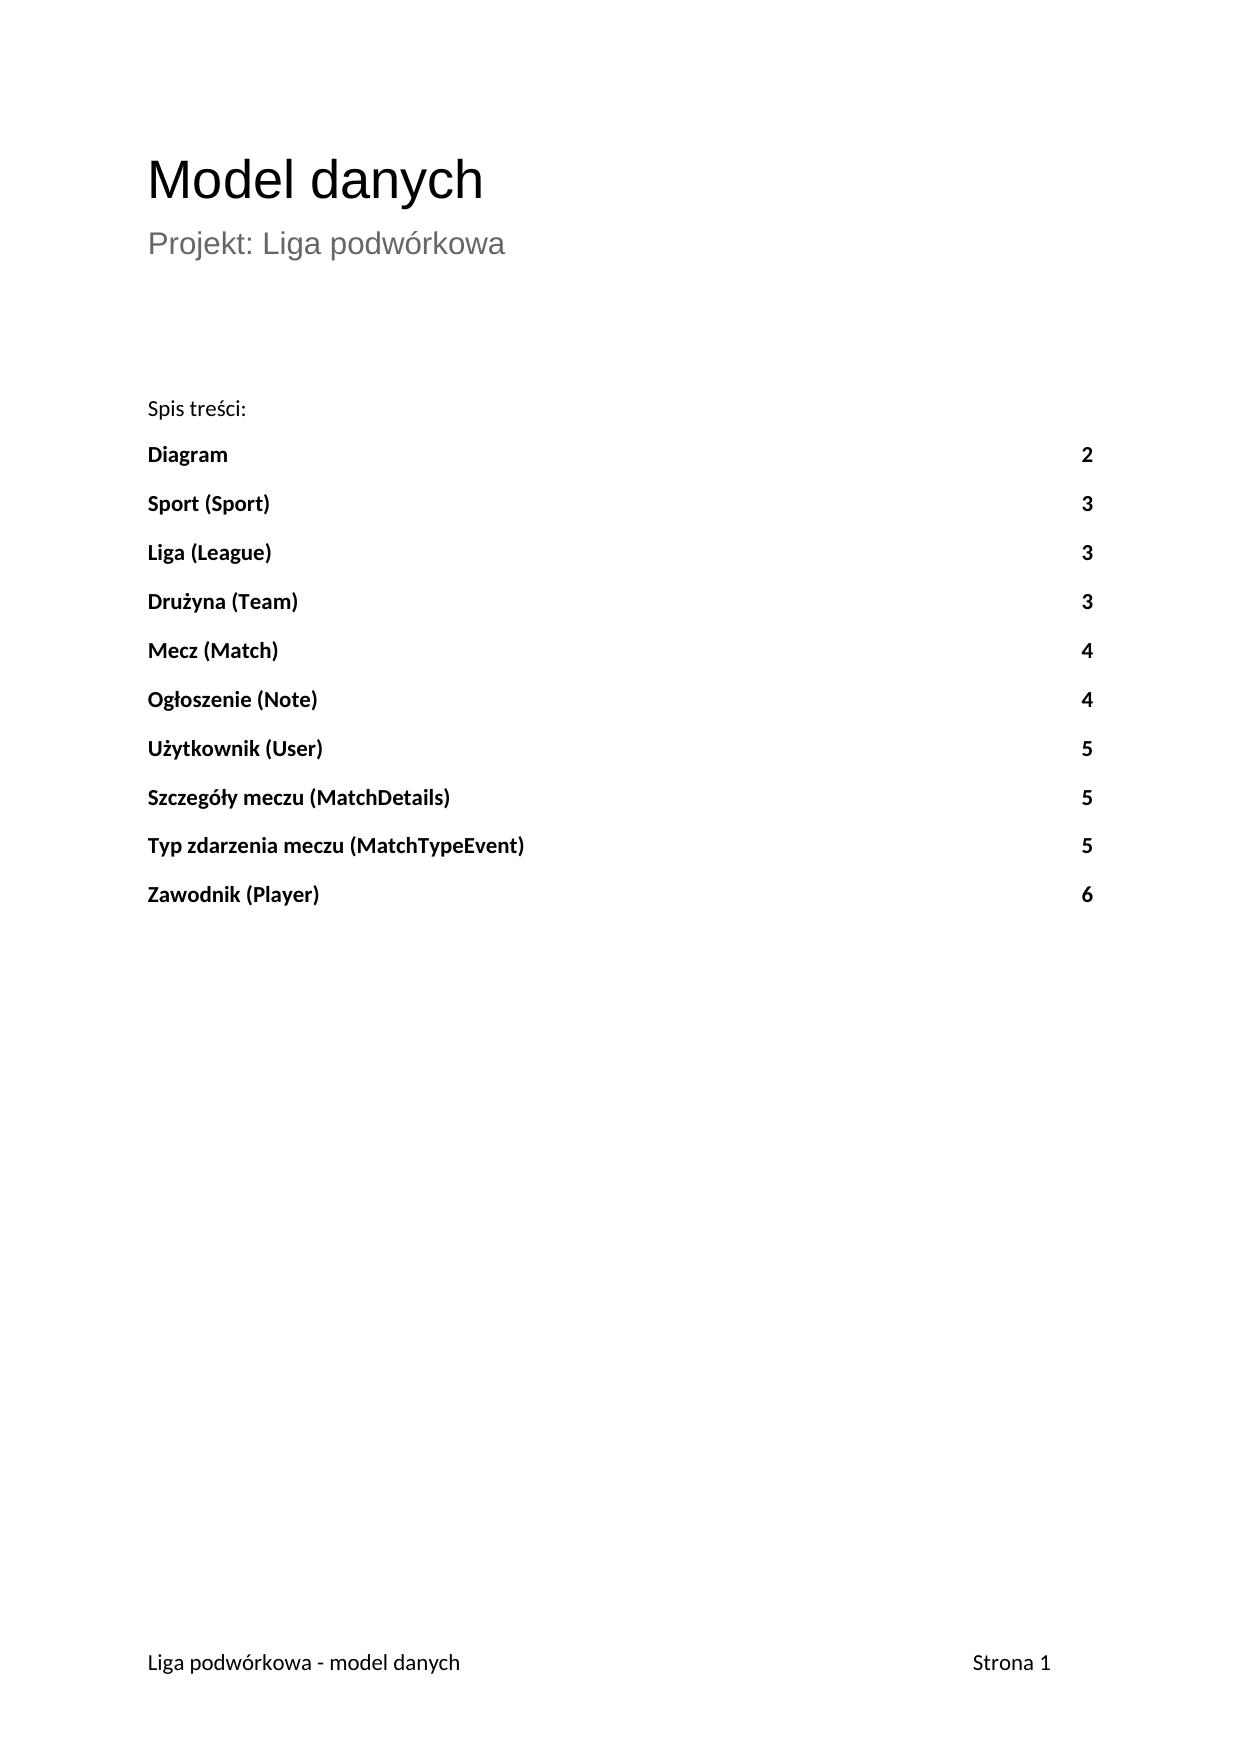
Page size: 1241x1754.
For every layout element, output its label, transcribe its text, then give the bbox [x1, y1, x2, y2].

subtitle Projekt: Liga podwórkowa [148, 225, 1093, 261]
title Model danych [148, 148, 1093, 210]
text Spis treści: [148, 394, 1093, 422]
